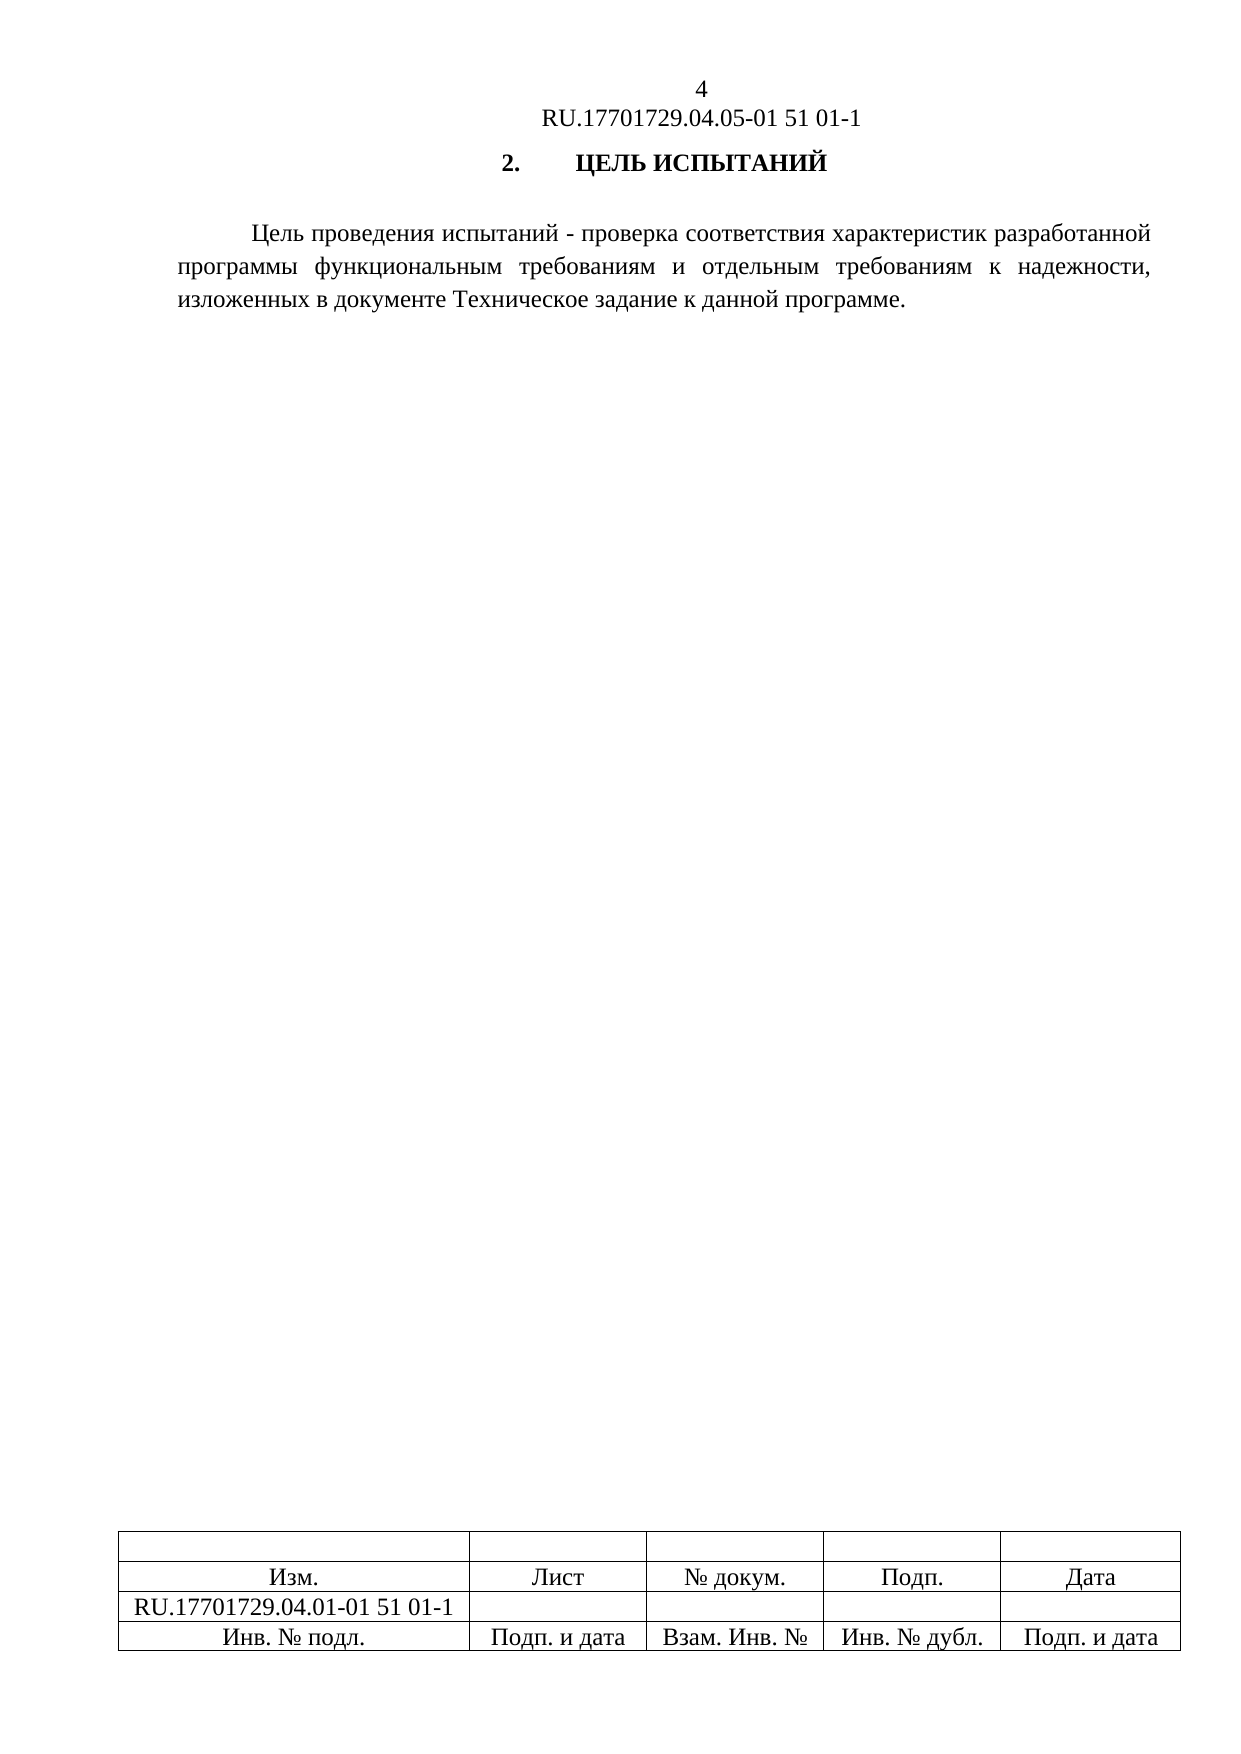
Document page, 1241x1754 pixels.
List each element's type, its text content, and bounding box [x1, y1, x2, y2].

subtitle ЦЕЛЬ ИСПЫТАНИЙ [177, 148, 1152, 177]
text Цель проведения испытаний - проверка соответствия характеристик разработанной программы функциональным требованиям и отдельным требованиям к надежности, изложенных в документе Техническое задание к данной программе. [177, 218, 1152, 313]
